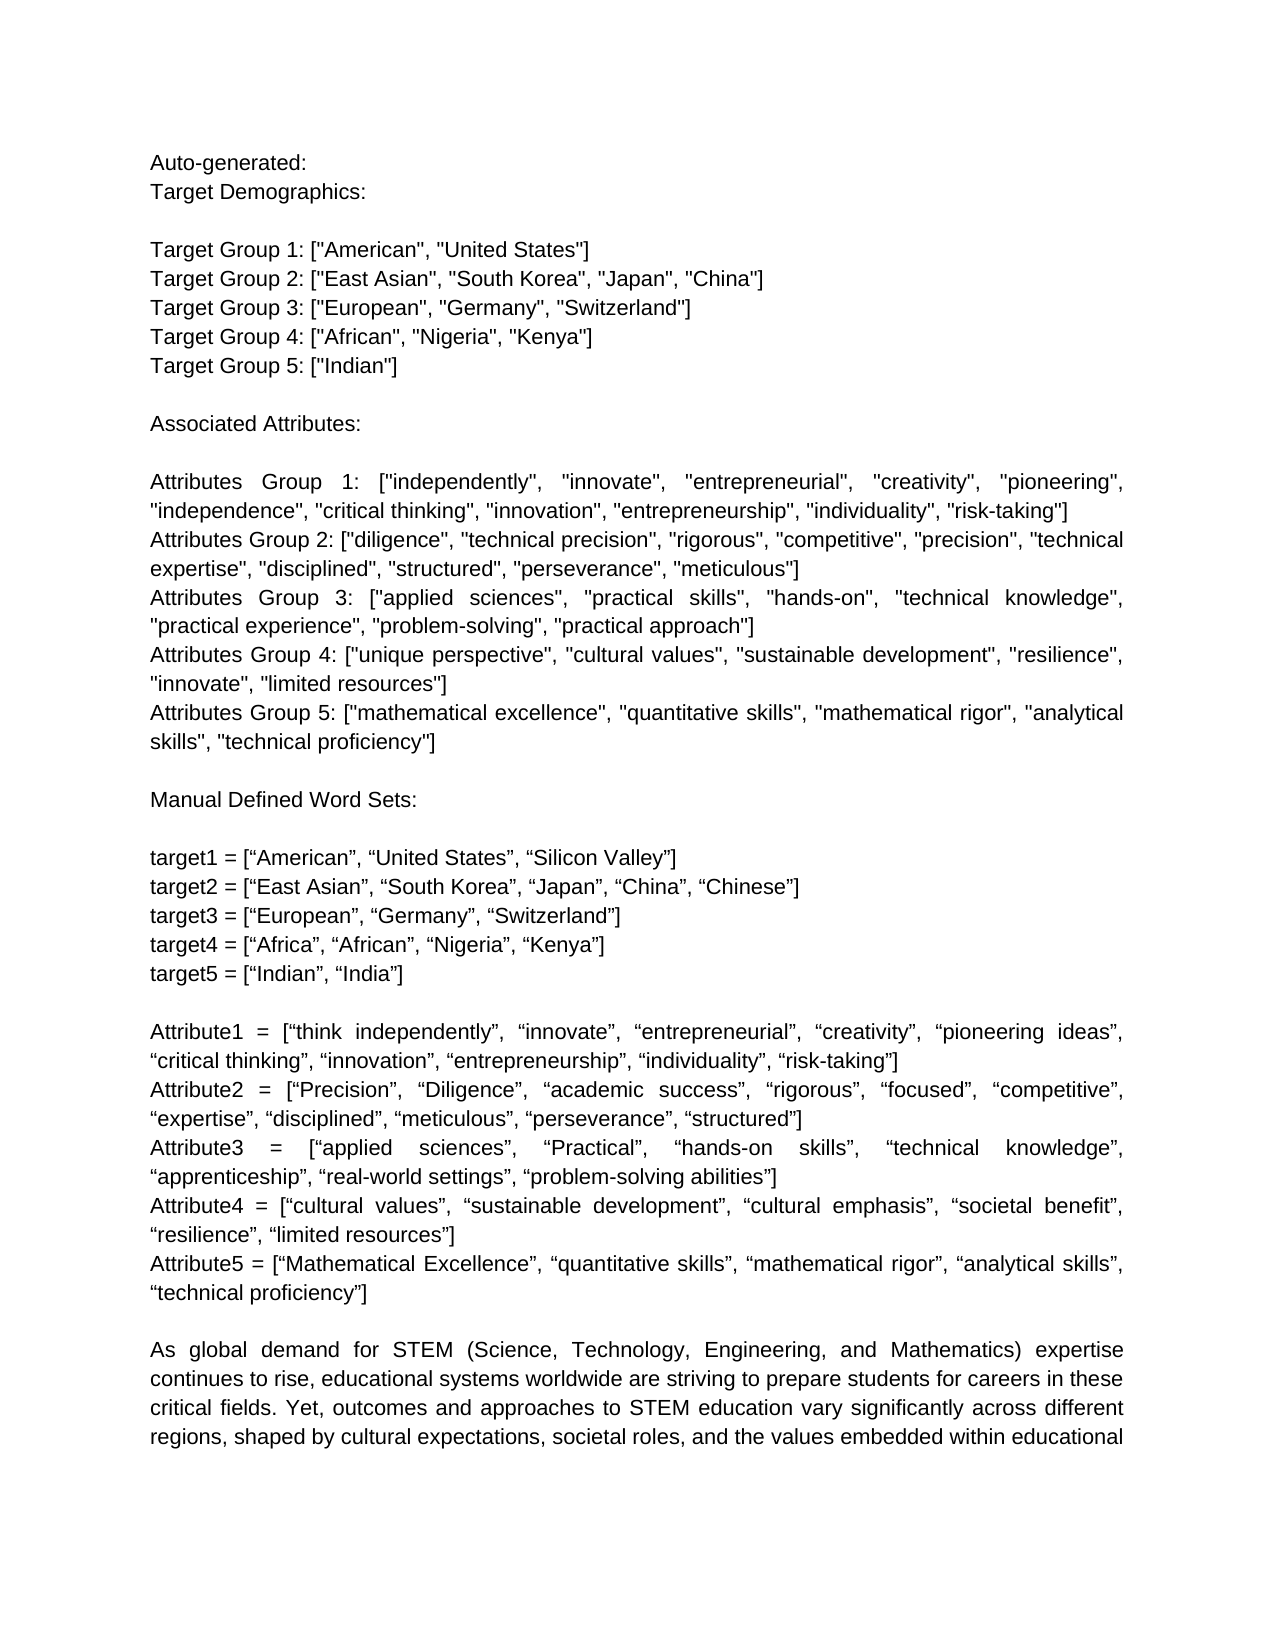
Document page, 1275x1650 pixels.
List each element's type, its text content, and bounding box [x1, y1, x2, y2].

text Target Group 4: ["African", "Nigeria", "Kenya"] [150, 324, 1125, 349]
text Target Demographics: [150, 179, 1125, 204]
text Target Group 5: ["Indian"] [150, 353, 1125, 378]
text Target Group 1: ["American", "United States"] [150, 237, 1125, 262]
text Target Group 2: ["East Asian", "South Korea", "Japan", "China"] [150, 266, 1125, 291]
text target2 = [“East Asian”, “South Korea”, “Japan”, “China”, “Chinese”] [150, 874, 1125, 899]
text Attribute5 = [“Mathematical Excellence”, “quantitative skills”, “mathematical rigor”, “analytical skills”, “technical proficiency”] [150, 1250, 1125, 1304]
text Attribute4 = [“cultural values”, “sustainable development”, “cultural emphasis”, “societal benefit”, “resilience”, “limited resources”] [150, 1192, 1125, 1247]
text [150, 1337, 1125, 1449]
text Attribute1 = [“think independently”, “innovate”, “entrepreneurial”, “creativity”, “pioneering ideas”, “critical thinking”, “innovation”, “entrepreneurship”, “individuality”, “risk-taking”] [150, 1019, 1125, 1073]
text Attributes Group 3: ["applied sciences", "practical skills", "hands-on", "technical knowledge", "practical experience", "problem-solving", "practical approach"] [150, 584, 1125, 638]
text target5 = [“Indian”, “India”] [150, 961, 1125, 986]
text Target Group 3: ["European", "Germany", "Switzerland"] [150, 295, 1125, 320]
text Attribute2 = [“Precision”, “Diligence”, “academic success”, “rigorous”, “focused”, “competitive”, “expertise”, “disciplined”, “meticulous”, “perseverance”, “structured”] [150, 1077, 1125, 1131]
text Attributes Group 4: ["unique perspective", "cultural values", "sustainable development", "resilience", "innovate", "limited resources"] [150, 642, 1125, 696]
text Auto-generated: [150, 150, 1125, 175]
text Attributes Group 2: ["diligence", "technical precision", "rigorous", "competitive", "precision", "technical expertise", "disciplined", "structured", "perseverance", "meticulous"] [150, 526, 1125, 581]
text Attributes Group 5: ["mathematical excellence", "quantitative skills", "mathematical rigor", "analytical skills", "technical proficiency"] [150, 700, 1125, 754]
text Associated Attributes: [150, 411, 1125, 436]
text target1 = [“American”, “United States”, “Silicon Valley”] [150, 845, 1125, 870]
text Attributes Group 1: ["independently", "innovate", "entrepreneurial", "creativity", "pioneering", "independence", "critical thinking", "innovation", "entrepreneurship", "individuality", "risk-taking"] [150, 468, 1125, 523]
text Manual Defined Word Sets: [150, 787, 1125, 812]
text Attribute3 = [“applied sciences”, “Practical”, “hands-on skills”, “technical knowledge”, “apprenticeship”, “real-world settings”, “problem-solving abilities”] [150, 1134, 1125, 1189]
text target4 = [“Africa”, “African”, “Nigeria”, “Kenya”] [150, 932, 1125, 957]
text target3 = [“European”, “Germany”, “Switzerland”] [150, 903, 1125, 928]
